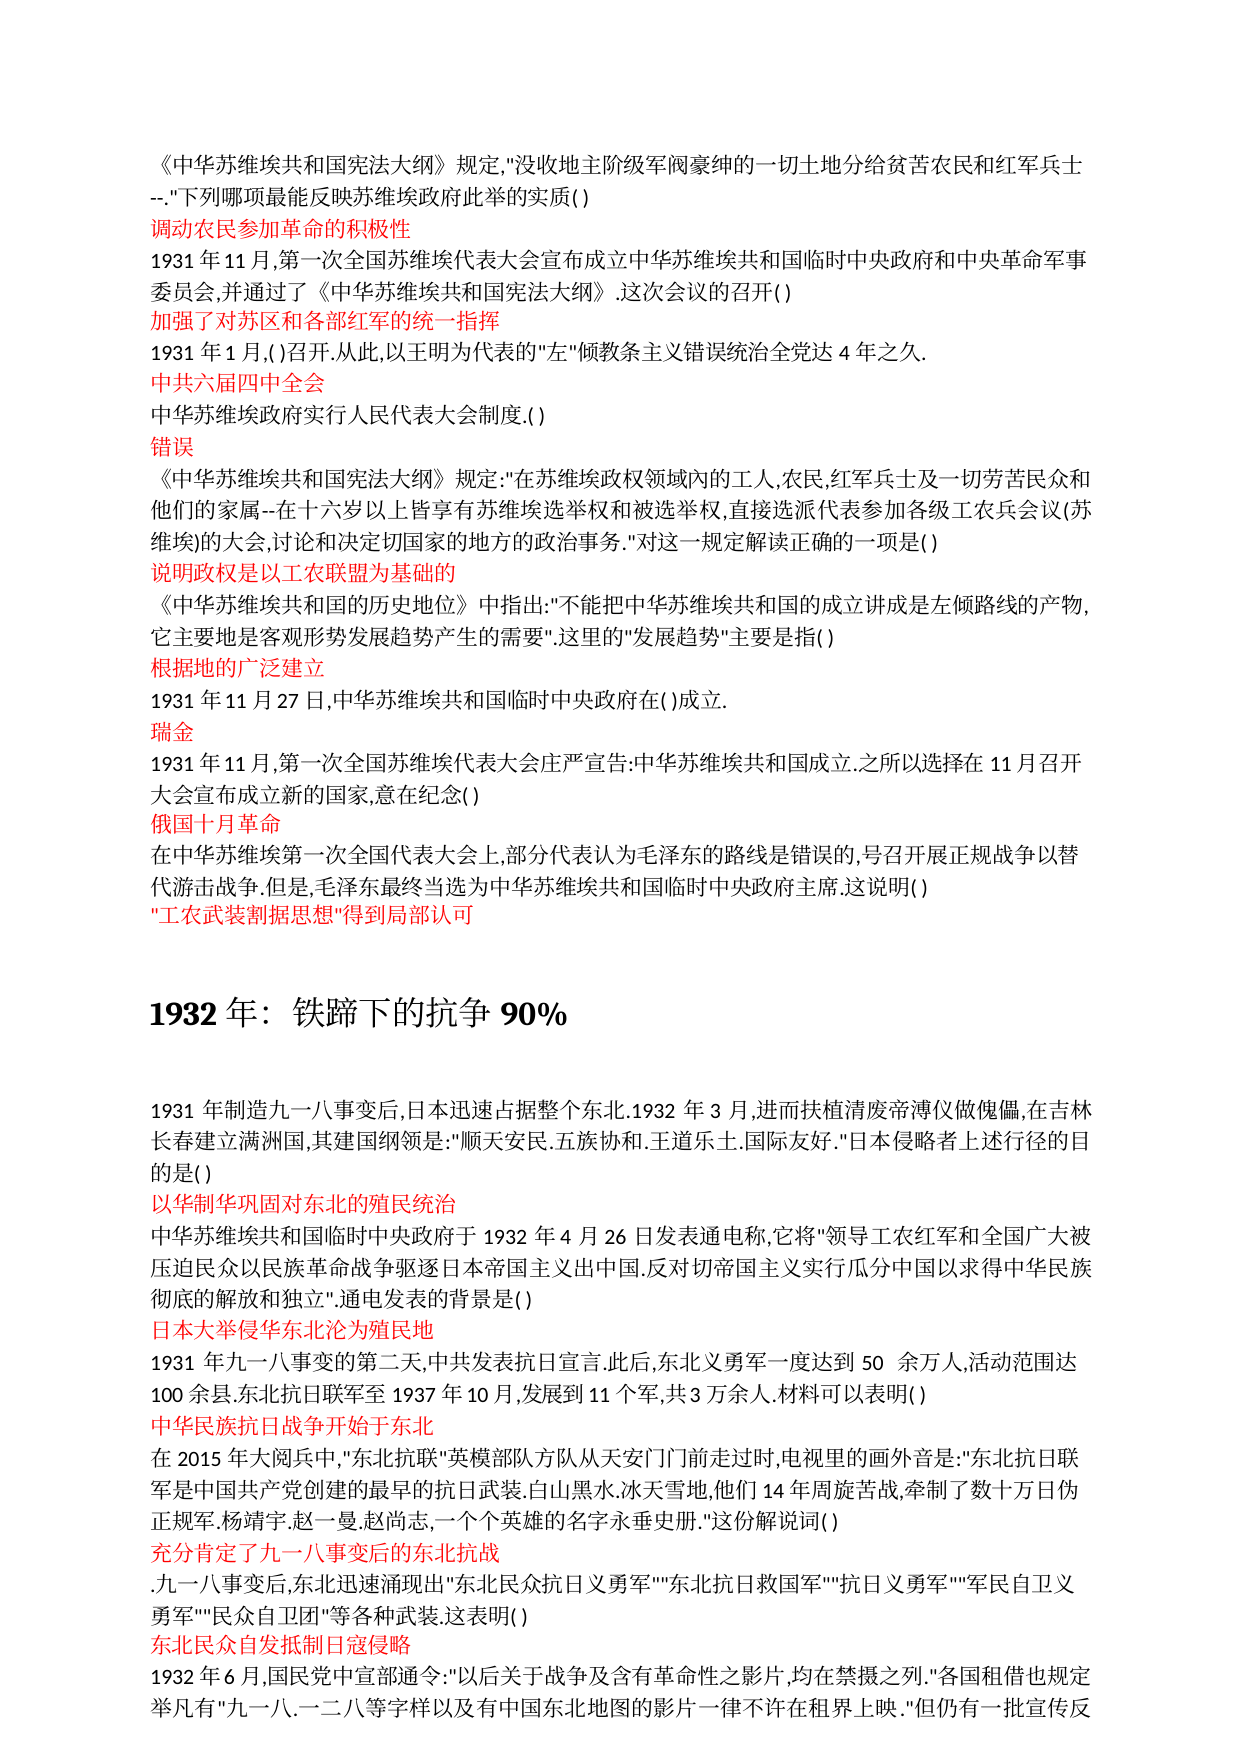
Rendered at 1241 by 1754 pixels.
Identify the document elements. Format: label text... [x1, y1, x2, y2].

text 1931 年制造九一八事变后,日本迅速占据整个东北.1932 年 3 月,进而扶植清废帝溥仪做傀儡,在吉林长春建立满洲国,其建国纲领是:"顺天安民.五族协和.王道乐土.国际友好."日本侵略者上述行径的目的是( ) [150, 1093, 1092, 1187]
text 俄国十月革命 [150, 810, 1113, 838]
text 1931 年九一八事变的第二天,中共发表抗日宣言.此后,东北义勇军一度达到 50 余万人,活动范围达 [150, 1346, 1113, 1377]
text 中华苏维埃共和国临时中央政府于 1932 年 4 月 26 日发表通电称,它将"领导工农红军和全国广大被压迫民众以民族革命战争驱逐日本帝国主义出中国.反对切帝国主义实行瓜分中国以求得中华民族彻底的解放和独立".通电发表的背景是( ) [150, 1219, 1092, 1314]
text 1932 年：铁蹄下的抗争 90% [150, 987, 1113, 1035]
text --."下列哪项最能反映苏维埃政府此举的实质( ) [150, 180, 1113, 211]
text 东北民众自发抵制日寇侵略 [150, 1631, 1113, 1659]
text "工农武装割据思想"得到局部认可 [150, 901, 1113, 929]
text 加强了对苏区和各部红军的统一指挥 [150, 307, 1113, 335]
text .九一八事变后,东北迅速涌现出"东北民众抗日义勇军""东北抗日救国军""抗日义勇军""军民自卫义勇军""民众自卫团"等各种武装.这表明( ) [150, 1568, 1092, 1631]
text 1931 年 1 月,( )召开.从此,以王明为代表的"左"倾教条主义错误统治全党达 4 年之久. 中共六届四中全会 [150, 335, 937, 398]
text 军是中国共产党创建的最早的抗日武装.白山黑水.冰天雪地,他们 14 年周旋苦战,牵制了数十万日伪正规军.杨靖宇.赵一曼.赵尚志,一个个英雄的名字永垂史册."这份解说词( ) [150, 1473, 1092, 1536]
text 《中华苏维埃共和囯的历史地位》中指出:"不能把中华苏维埃共和国的成立讲成是左倾路线的产物, 它主要地是客观形势发展趋势产生的需要".这里的"发展趋势"主要是指( ) [150, 588, 1092, 651]
text 1931 年 11 月,第一次全国苏维埃代表大会宣布成立中华苏维埃共和国临时中央政府和中央革命军事委员会,并通过了《中华苏维埃共和国宪法大纲》.这次会议的召开( ) [150, 243, 1092, 307]
text 中华民族抗日战争开始于东北 [150, 1409, 1113, 1441]
text 错误 [150, 430, 1113, 461]
text 1931 年 11 月 27 日,中华苏维埃共和国临时中央政府在( )成立. [150, 683, 1113, 714]
text 充分肯定了九一八事变后的东北抗战 [150, 1536, 1113, 1567]
text 《中华苏维埃共和国宪法大纲》规定:"在苏维埃政权领域內的工人,农民,红军兵士及一切劳苦民众和他们的家属--在十六岁以上皆享有苏维埃选举权和被选举权,直接选派代表参加各级工农兵会议(苏维埃)的大会,讨论和决定切国家的地方的政治事务."对这一规定解读正确的一项是( ) [150, 462, 1092, 556]
text 100 余县.东北抗日联军至 1937 年 10 月,发展到 11 个军,共 3 万余人.材料可以表明( ) [150, 1377, 1113, 1409]
text 在 2015 年大阅兵中,"东北抗联"英模部队方队从天安门门前走过时,电视里的画外音是:"东北抗日联 [150, 1441, 1113, 1472]
text 1931 年 11 月,第一次全国苏维埃代表大会庄严宣告:中华苏维埃共和国成立.之所以选择在 11 月召开大会宣布成立新的国家,意在纪念( ) [150, 747, 1092, 810]
text 在中华苏维埃第一次全国代表大会上,部分代表认为毛泽东的路线是错误的,号召开展正规战争以替代游击战争.但是,毛泽东最终当选为中华苏维埃共和国临时中央政府主席.这说明( ) [150, 838, 1091, 901]
text 中华苏维埃政府实行人民代表大会制度.( ) [150, 398, 1113, 430]
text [150, 1659, 1092, 1722]
text 日本大举侵华东北沦为殖民地 [150, 1314, 1113, 1345]
text 调动农民参加革命的积极性 [150, 212, 1113, 243]
text 以华制华巩固对东北的殖民统治 [150, 1187, 1113, 1219]
text 说明政权是以工农联盟为基础的 [150, 556, 1113, 588]
text 《中华苏维埃共和国宪法大纲》规定,"没收地主阶级军阀豪绅的一切土地分给贫苦农民和红军兵士 [150, 148, 1113, 180]
text 瑞金 [150, 715, 1113, 746]
text 根据地的广泛建立 [150, 651, 1113, 683]
